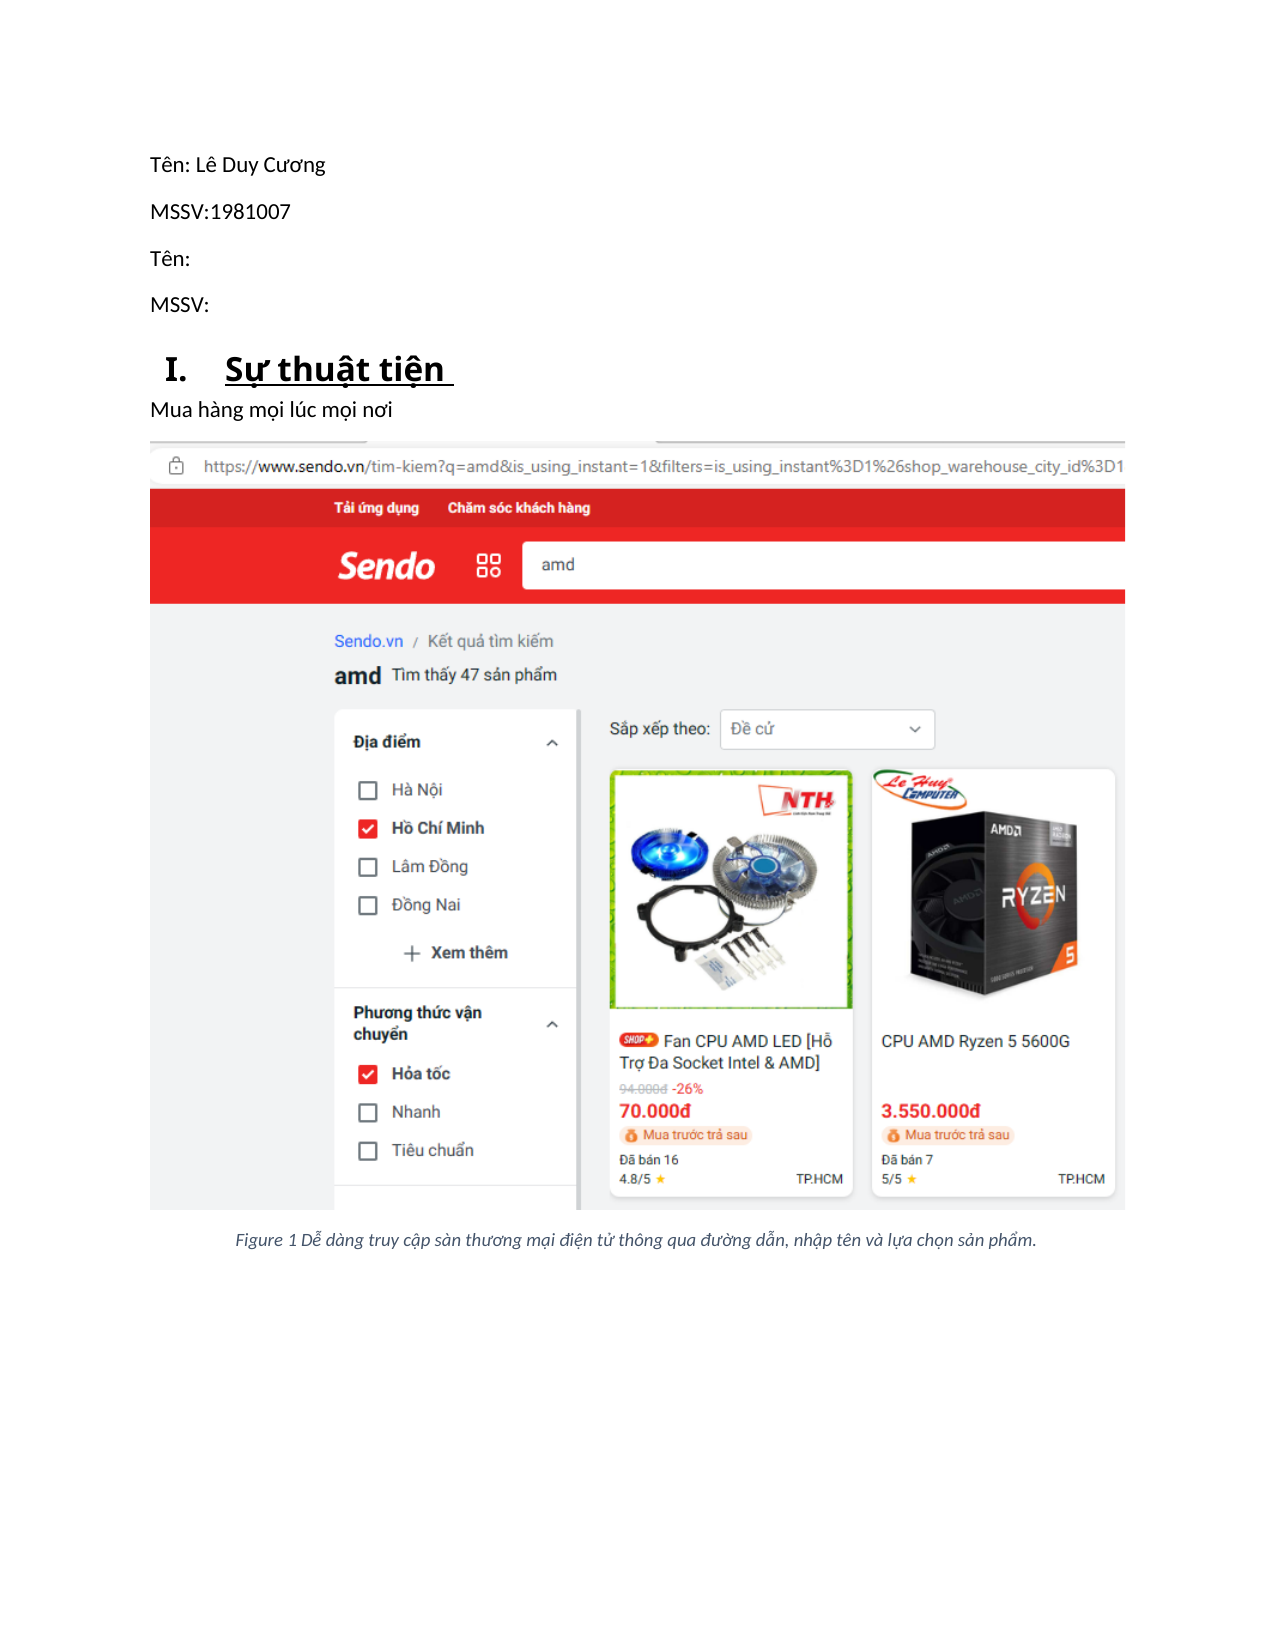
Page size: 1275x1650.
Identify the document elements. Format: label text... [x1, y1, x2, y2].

text MSSV: [150, 291, 1125, 319]
text Tên: [150, 244, 1125, 272]
text MSSV:1981007 [150, 197, 1125, 225]
subtitle Sự thuật tiện [187, 346, 1125, 391]
text Mua hàng mọi lúc mọi nơi [150, 395, 1125, 423]
text Tên: Lê Duy Cương [150, 150, 1125, 178]
